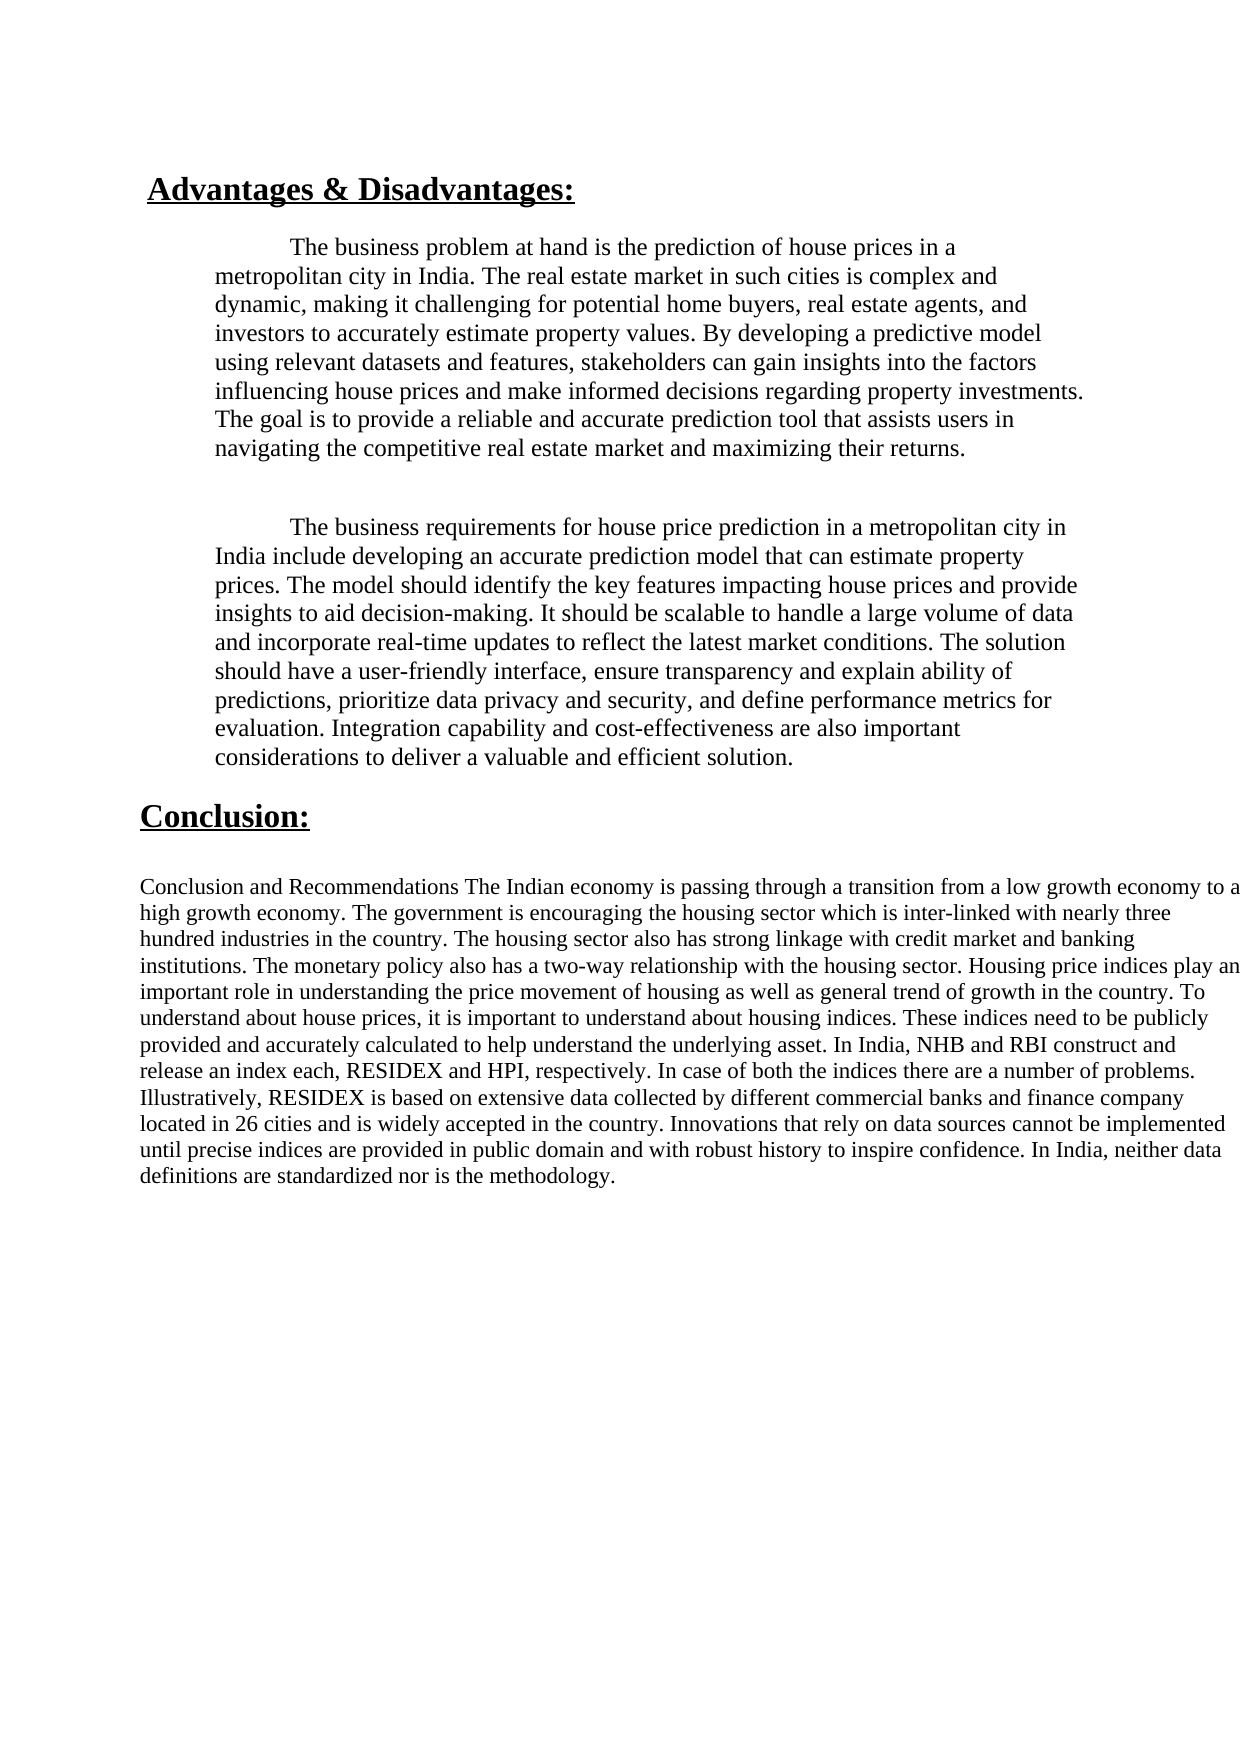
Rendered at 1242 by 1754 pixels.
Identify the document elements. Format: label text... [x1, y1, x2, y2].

text Conclusion: [139, 796, 1242, 834]
text The business requirements for house price prediction in a metropolitan city in India include developing an accurate prediction model that can estimate property prices. The model should identify the key features impacting house prices and provide insights to aid decision-making. It should be scalable to handle a large volume of data and incorporate real-time updates to reflect the latest market conditions. The solution should have a user-friendly interface, ensure transparency and explain ability of predictions, prioritize data privacy and security, and define performance metrics for evaluation. Integration capability and cost-effectiveness are also important considerations to deliver a valuable and efficient solution. [214, 512, 1082, 771]
subtitle Advantages & Disadvantages: [139, 169, 1087, 207]
text Conclusion and Recommendations The Indian economy is passing through a transition from a low growth economy to a high growth economy. The government is encouraging the housing sector which is inter-linked with nearly three hundred industries in the country. The housing sector also has strong linkage with credit market and banking institutions. The monetary policy also has a two-way relationship with the housing sector. Housing price indices play an important role in understanding the price movement of housing as well as general trend of growth in the country. To understand about house prices, it is important to understand about housing indices. These indices need to be publicly provided and accurately calculated to help understand the underlying asset. In India, NHB and RBI construct and release an index each, RESIDEX and HPI, respectively. In case of both the indices there are a number of problems. Illustratively, RESIDEX is based on extensive data collected by different commercial banks and finance company located in 26 cities and is widely accepted in the country. Innovations that rely on data sources cannot be implemented until precise indices are provided in public domain and with robust history to inspire confidence. In India, neither data definitions are standardized nor is the methodology. [139, 873, 1242, 1189]
text The business problem at hand is the prediction of house prices in a metropolitan city in India. The real estate market in such cities is complex and dynamic, making it challenging for potential home buyers, real estate agents, and investors to accurately estimate property values. By developing a predictive model using relevant datasets and features, stakeholders can gain insights into the factors influencing house prices and make informed decisions regarding property investments. The goal is to provide a reliable and accurate prediction tool that assists users in navigating the competitive real estate market and maximizing their returns. [214, 232, 1087, 462]
